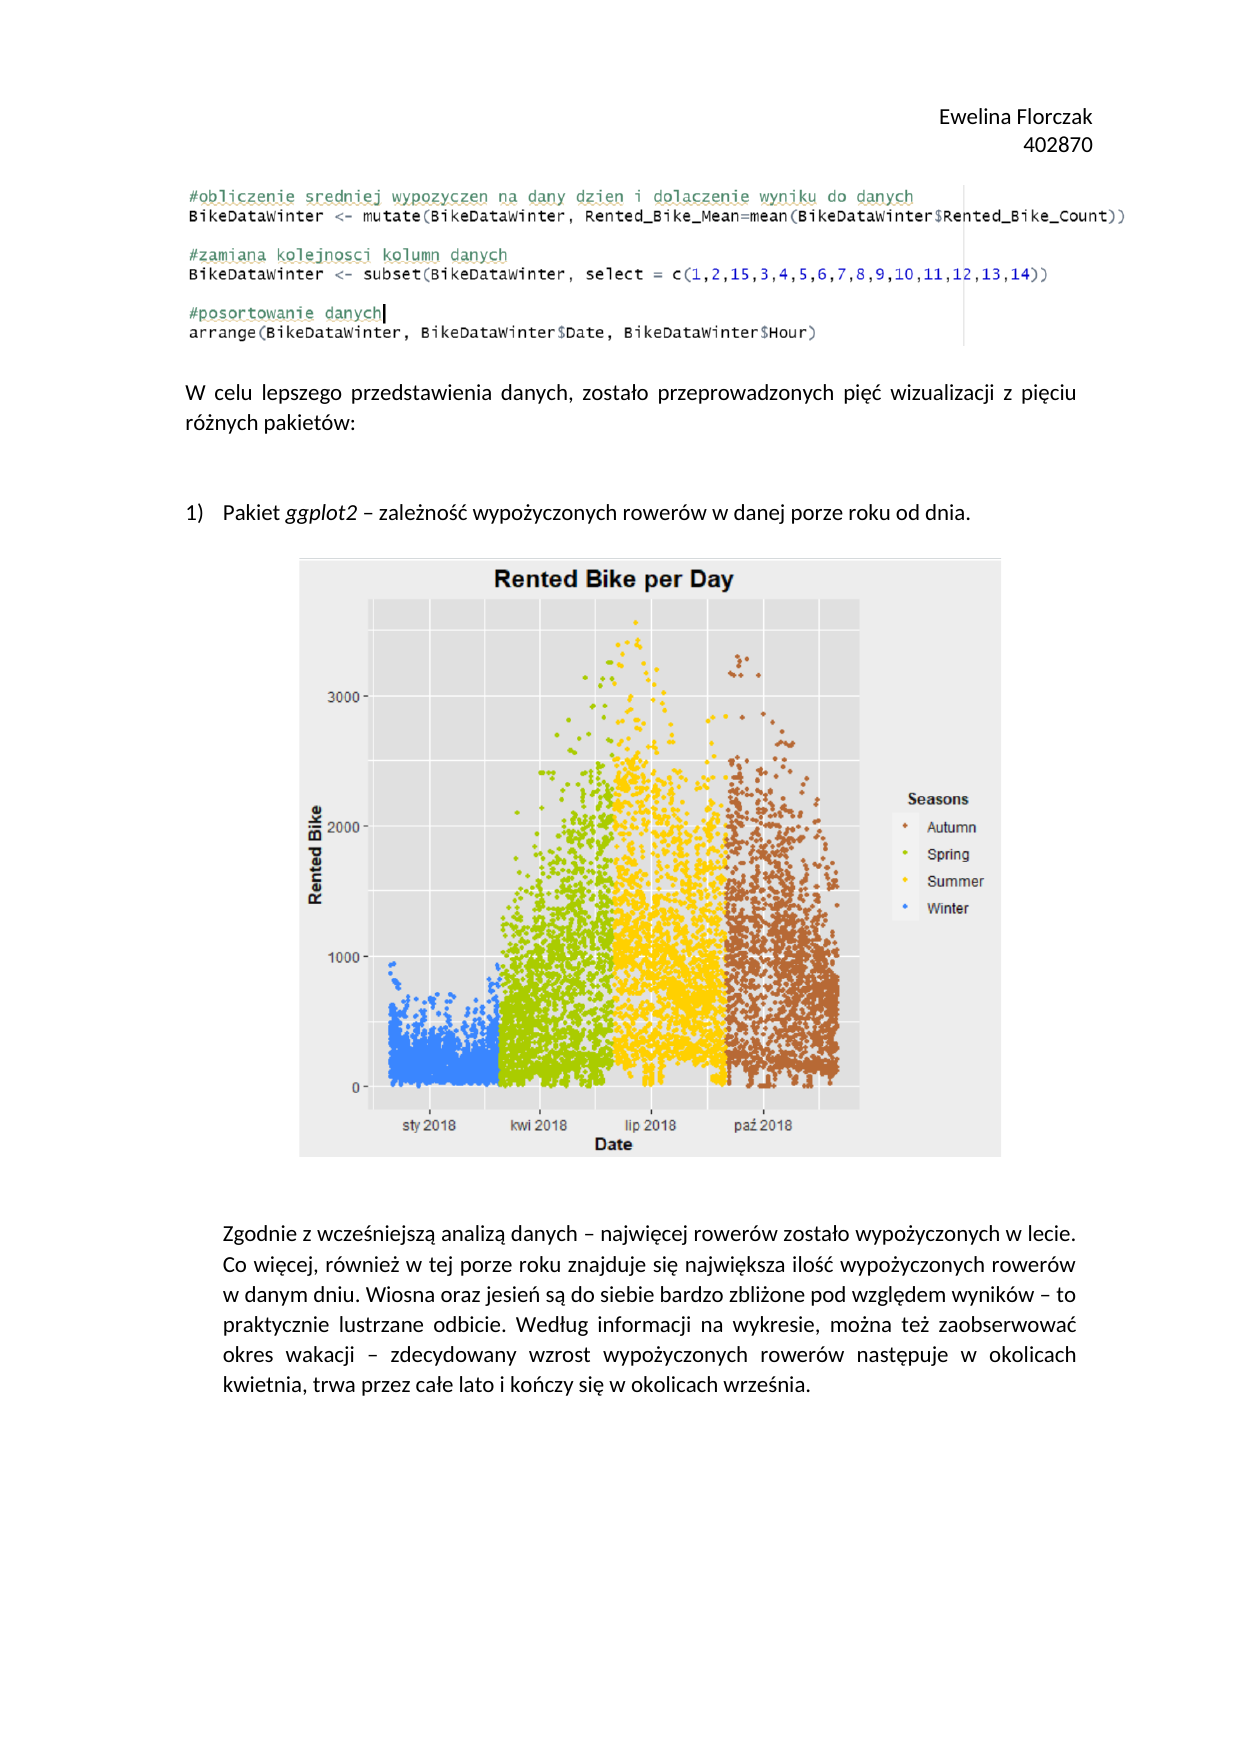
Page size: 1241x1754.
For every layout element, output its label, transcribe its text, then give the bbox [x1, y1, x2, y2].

list Zgodnie z wcześniejszą analizą danych – najwięcej rowerów zostało wypożyczonych w lecie. Co więcej, również w tej porze roku znajduje się największa ilość wypożyczonych rowerów w danym dniu. Wiosna oraz jesień są do siebie bardzo zbliżone pod względem wyników – to praktycznie lustrzane odbicie. Według informacji na wykresie, można też zaobserwować okres wakacji – zdecydowany wzrost wypożyczonych rowerów następuje w okolicach kwietnia, trwa przez całe lato i kończy się w okolicach września. [223, 1219, 1078, 1399]
picture [299, 558, 1002, 1157]
list W celu lepszego przedstawienia danych, zostało przeprowadzonych pięć wizualizacji z pięciu różnych pakietów: [185, 378, 1078, 436]
picture [185, 185, 1130, 346]
list Pakiet ggplot2 – zależność wypożyczonych rowerów w danej porze roku od dnia. [185, 498, 1078, 527]
